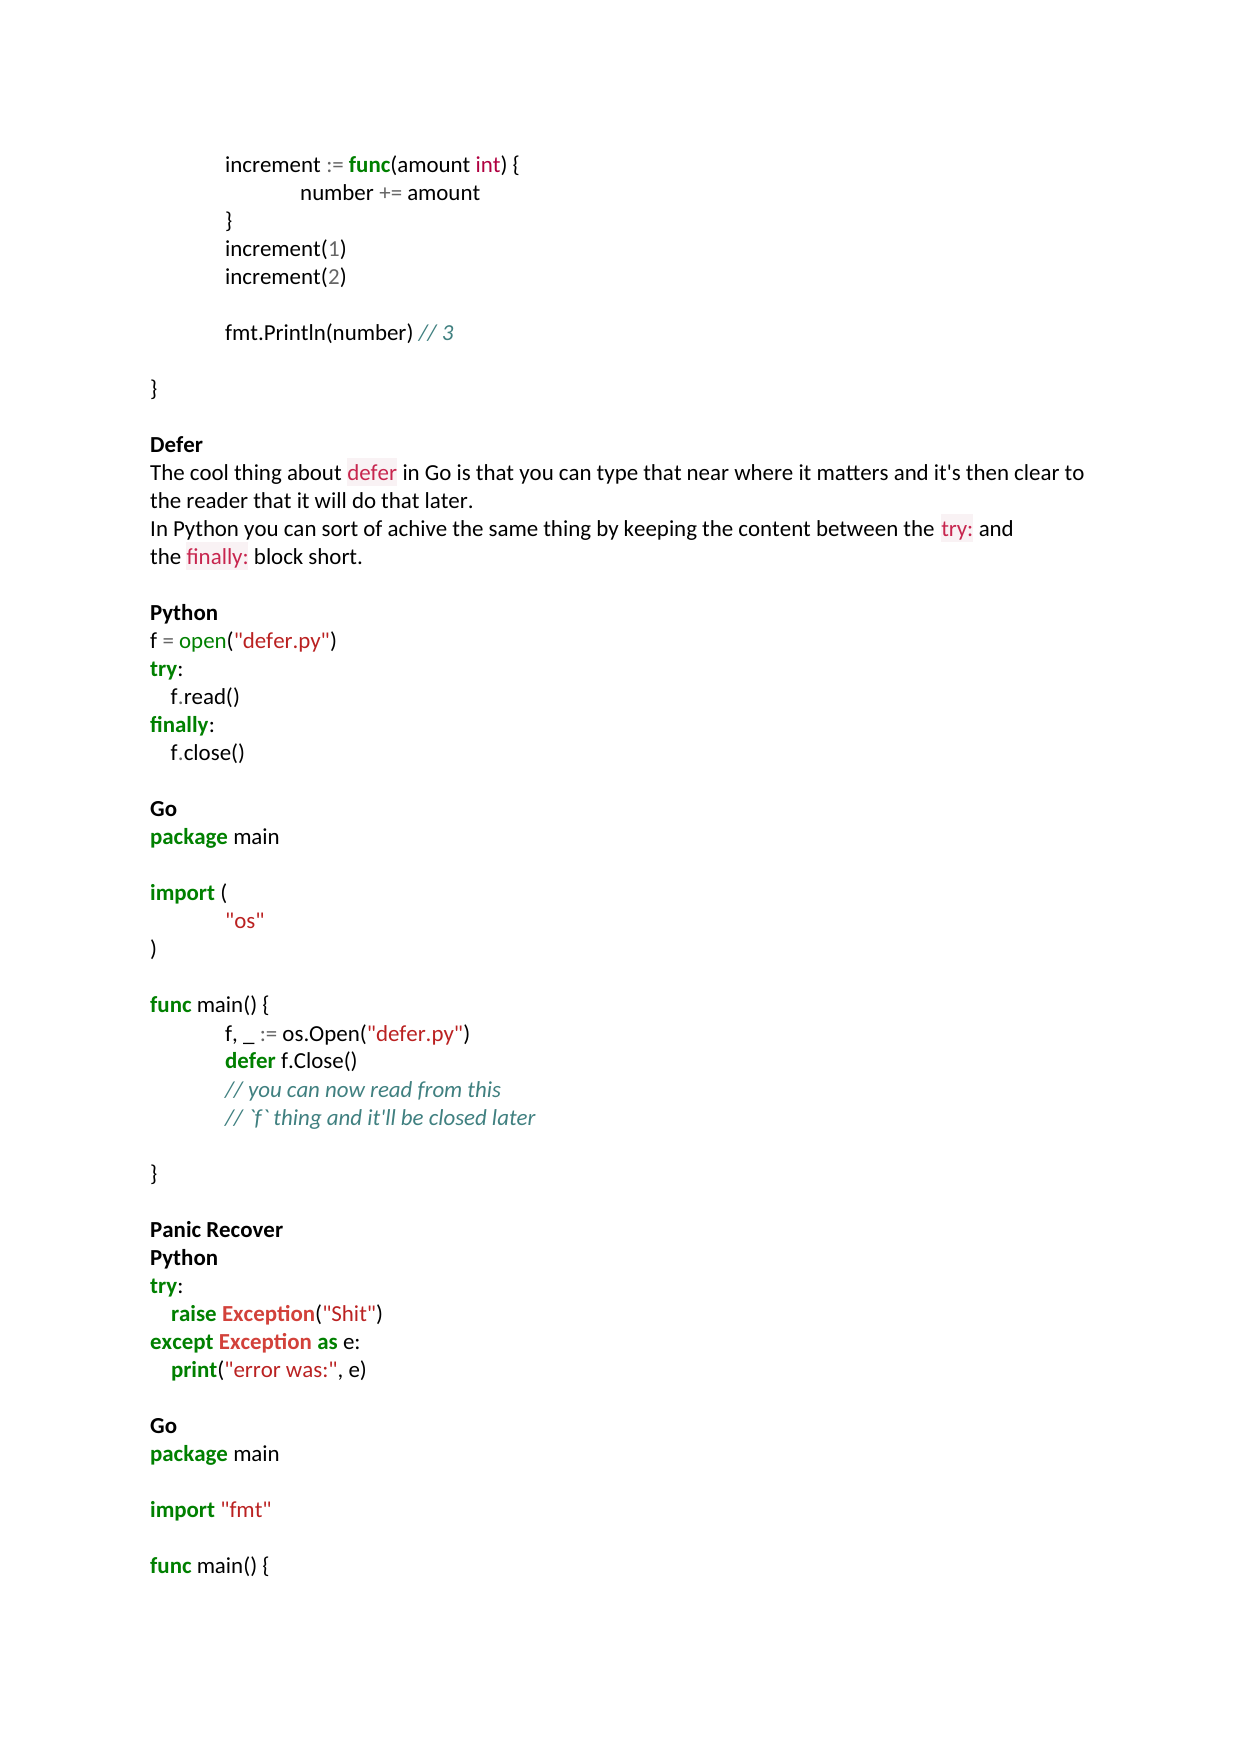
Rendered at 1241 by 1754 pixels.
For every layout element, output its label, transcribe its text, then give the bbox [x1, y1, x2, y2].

text Python [150, 1243, 1090, 1271]
text increment(2) [150, 262, 1090, 290]
text print("error was:", e) [150, 1355, 1090, 1383]
text increment := func(amount int) { [150, 150, 1090, 178]
text ) [150, 934, 1090, 963]
text // you can now read from this [150, 1075, 1090, 1103]
text } [150, 1159, 1090, 1187]
text import ( [150, 878, 1090, 907]
text Go [150, 794, 1090, 822]
text fmt.Println(number) // 3 [150, 318, 1090, 346]
text The cool thing about defer in Go is that you can type that near where it matters and it's then clear to the reader that it will do that later. [150, 458, 1090, 514]
text "os" [150, 907, 1090, 934]
text except Exception as e: [150, 1327, 1090, 1355]
text try: [150, 1271, 1090, 1299]
text In Python you can sort of achive the same thing by keeping the content between the try: and the finally: block short. [150, 514, 1090, 570]
text func main() { [150, 991, 1090, 1019]
text Python [150, 598, 1090, 626]
text } [150, 206, 1090, 234]
text try: [150, 654, 1090, 682]
text import "fmt" [150, 1495, 1090, 1523]
text defer f.Close() [150, 1047, 1090, 1075]
text } [150, 374, 1090, 402]
text increment(1) [150, 234, 1090, 262]
text finally: [150, 710, 1090, 738]
text number += amount [150, 178, 1090, 206]
text Defer [150, 430, 1090, 458]
text raise Exception("Shit") [150, 1299, 1090, 1327]
text f.close() [150, 738, 1090, 766]
text f, _ := os.Open("defer.py") [150, 1019, 1090, 1047]
text // `f` thing and it'll be closed later [150, 1103, 1090, 1131]
text f.read() [150, 682, 1090, 710]
text func main() { [150, 1551, 1090, 1579]
text package main [150, 1439, 1090, 1467]
text f = open("defer.py") [150, 626, 1090, 654]
text Go [150, 1411, 1090, 1439]
text package main [150, 822, 1090, 851]
text Panic Recover [150, 1215, 1090, 1243]
